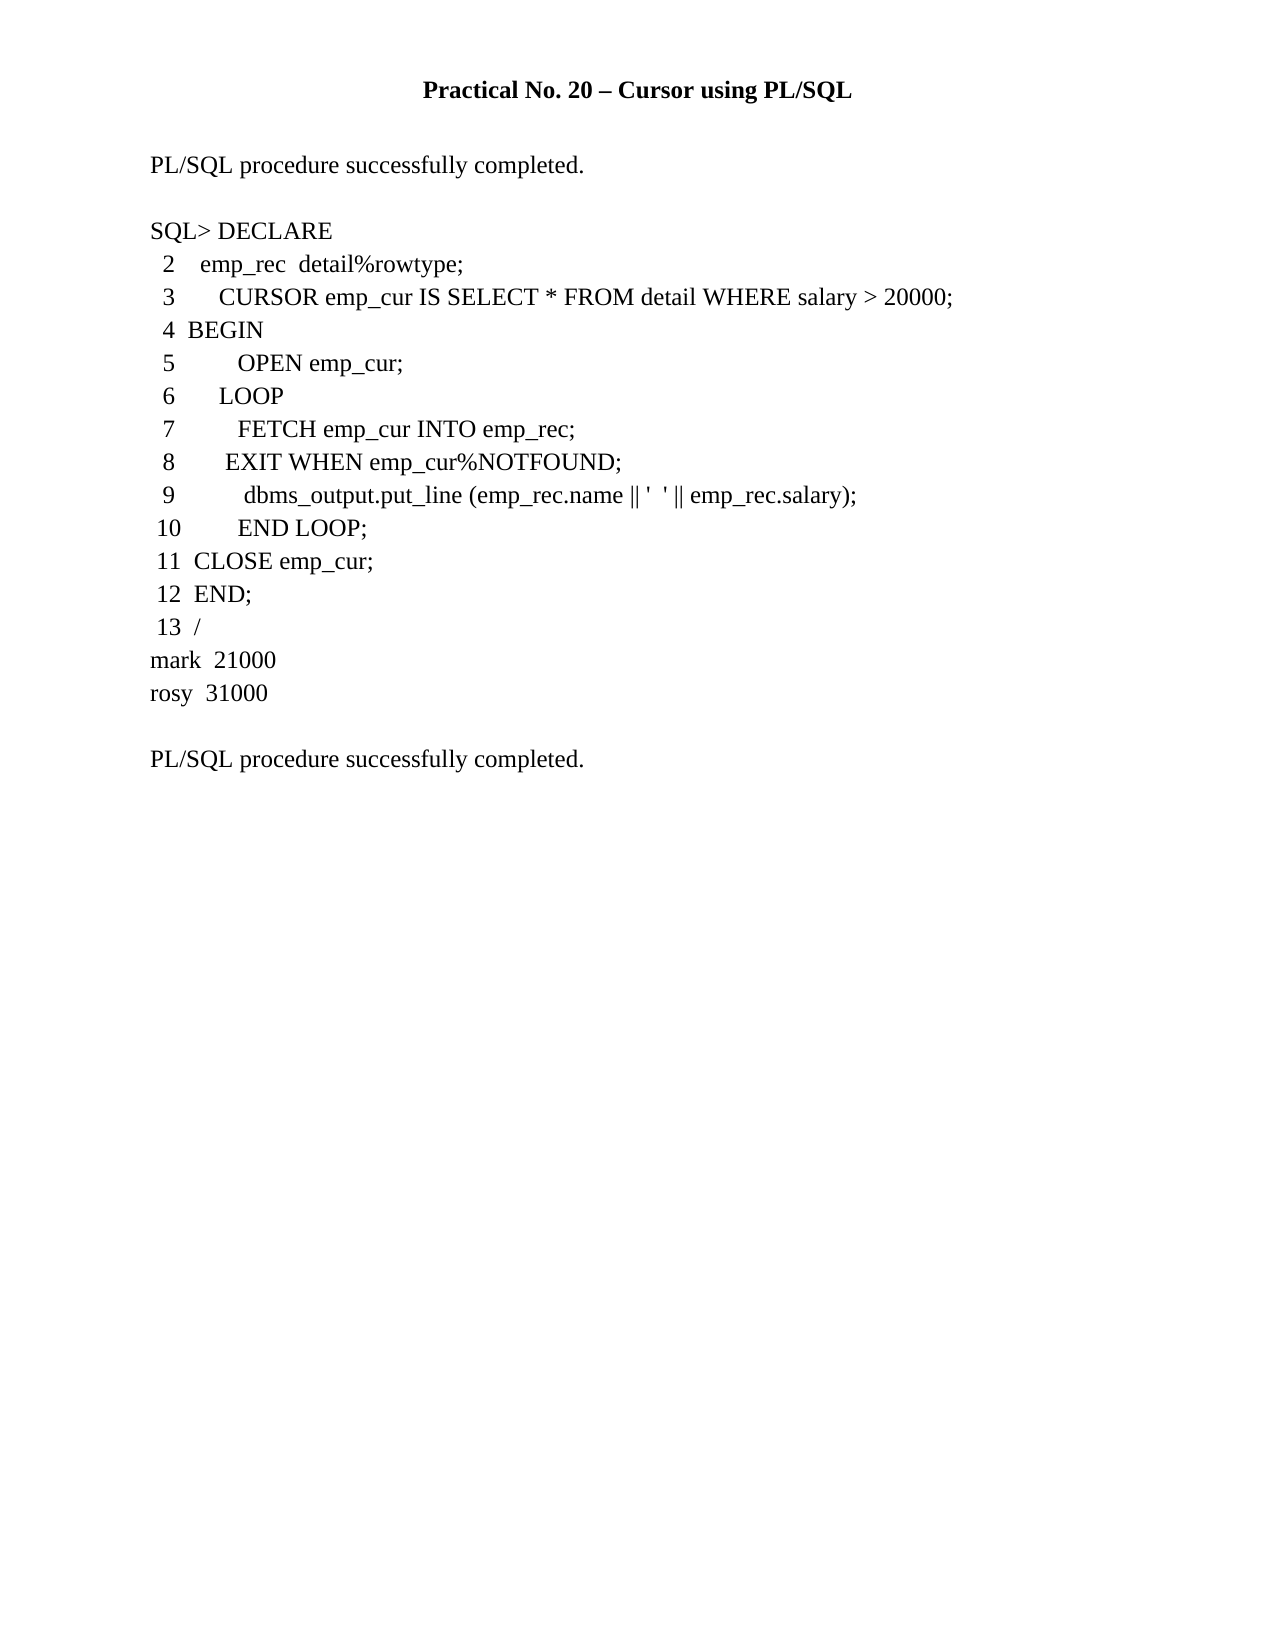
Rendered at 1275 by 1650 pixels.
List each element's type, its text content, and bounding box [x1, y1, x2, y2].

text 11 CLOSE emp_cur; [150, 546, 1125, 575]
text PL/SQL procedure successfully completed. [150, 744, 1125, 773]
text rosy 31000 [150, 678, 1125, 707]
text 9 dbms_output.put_line (emp_rec.name || ' ' || emp_rec.salary); [150, 480, 1125, 509]
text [150, 282, 1125, 311]
text mark 21000 [150, 645, 1125, 674]
text 6 LOOP [150, 381, 1125, 410]
text 10 END LOOP; [150, 513, 1125, 542]
text 12 END; [150, 579, 1125, 608]
text 4 BEGIN [150, 315, 1125, 344]
text SQL> DECLARE [150, 216, 1125, 245]
text PL/SQL procedure successfully completed. [150, 150, 1125, 179]
text 5 OPEN emp_cur; [150, 348, 1125, 377]
text 8 EXIT WHEN emp_cur%NOTFOUND; [150, 447, 1125, 476]
text 13 / [150, 612, 1125, 641]
text 7 FETCH emp_cur INTO emp_rec; [150, 414, 1125, 443]
text 2 emp_rec detail%rowtype; [150, 249, 1125, 278]
